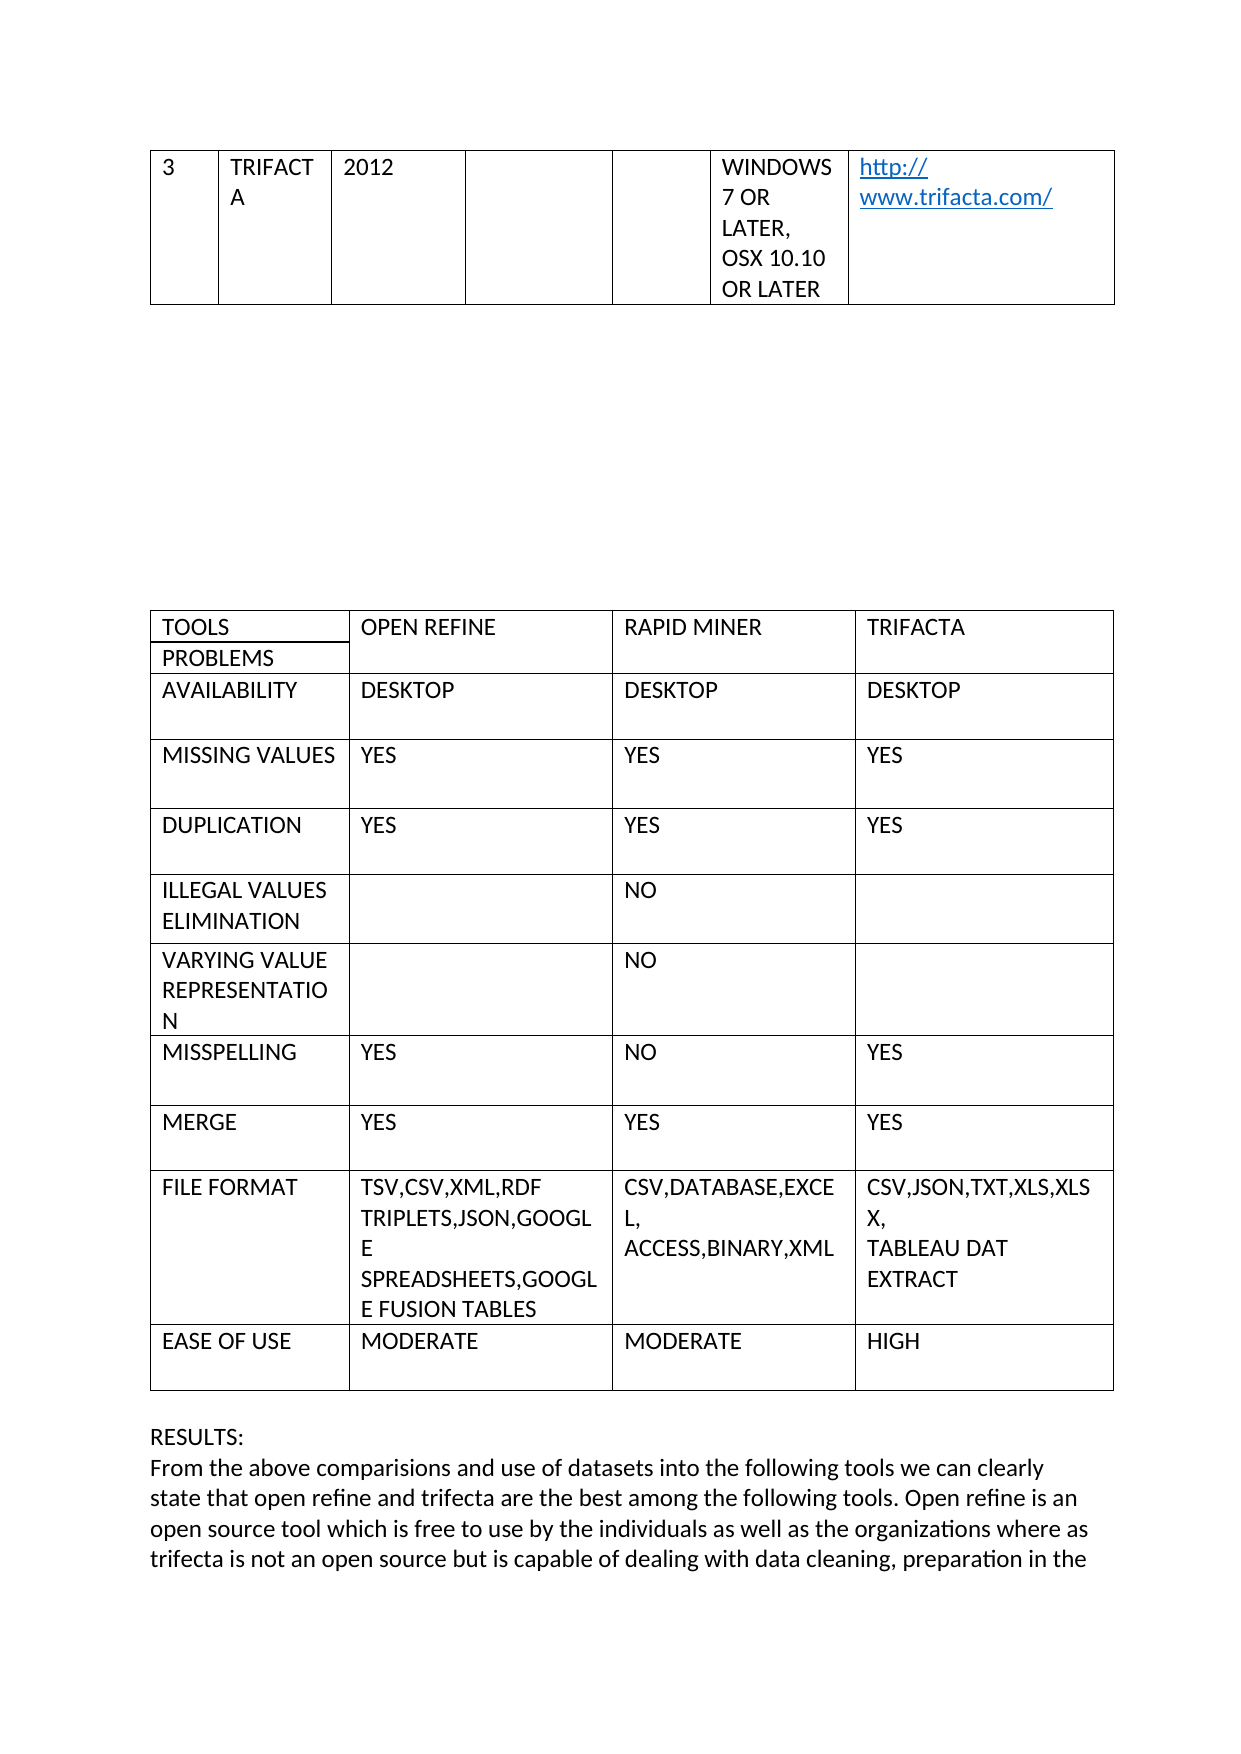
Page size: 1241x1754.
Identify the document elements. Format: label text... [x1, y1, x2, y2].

table_header TRIFACTA [856, 611, 1113, 673]
table_header RAPID MINER [613, 611, 855, 673]
table_cell AVAILABILITY [151, 674, 349, 739]
table_cell FILE FORMAT [151, 1171, 349, 1324]
table_cell NO [613, 944, 855, 1035]
table_cell [613, 151, 710, 304]
text RESULTS: [150, 1421, 1090, 1452]
table_cell YES [613, 1106, 855, 1170]
table_cell MODERATE [613, 1325, 855, 1389]
table_cell YES [856, 740, 1113, 808]
table_cell CSV,JSON,TXT,XLS,XLSX, TABLEAU DAT EXTRACT [856, 1171, 1113, 1324]
table_cell [466, 151, 612, 304]
table_cell 3 [151, 151, 218, 304]
table_cell 2012 [332, 151, 465, 304]
table_cell HIGH [856, 1325, 1113, 1389]
table_cell YES [613, 809, 855, 873]
table_cell [350, 944, 612, 1035]
table_cell TSV,CSV,XML,RDF TRIPLETS,JSON,GOOGLE SPREADSHEETS,GOOGLE FUSION TABLES [350, 1171, 612, 1324]
table_cell YES [613, 740, 855, 808]
table_cell [350, 875, 612, 943]
table_cell YES [856, 1106, 1113, 1170]
table_cell YES [350, 809, 612, 873]
table_cell PROBLEMS [151, 643, 349, 673]
table_cell YES [350, 740, 612, 808]
table_cell DESKTOP [613, 674, 855, 739]
table_cell DESKTOP [856, 674, 1113, 739]
table_cell CSV,DATABASE,EXCEL, ACCESS,BINARY,XML [613, 1171, 855, 1324]
table_cell [856, 875, 1113, 943]
table_cell TRIFACTA [219, 151, 331, 304]
table_cell ILLEGAL VALUES ELIMINATION [151, 875, 349, 943]
table_header OPEN REFINE [350, 611, 612, 673]
table_cell YES [350, 1036, 612, 1105]
table_cell NO [613, 875, 855, 943]
table_cell YES [856, 809, 1113, 873]
table_cell [856, 944, 1113, 1035]
table_cell MODERATE [350, 1325, 612, 1389]
table_cell YES [350, 1106, 612, 1170]
table_cell MERGE [151, 1106, 349, 1170]
table_cell http://www.trifacta.com/ [849, 151, 1114, 304]
table_cell VARYING VALUE REPRESENTATION [151, 944, 349, 1035]
table_cell WINDOWS 7 OR LATER, OSX 10.10 OR LATER [711, 151, 848, 304]
table_cell DESKTOP [350, 674, 612, 739]
table_header TOOLS [151, 611, 349, 641]
table_cell YES [856, 1036, 1113, 1105]
table_cell DUPLICATION [151, 809, 349, 873]
table_cell EASE OF USE [151, 1325, 349, 1389]
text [150, 1452, 1090, 1574]
table_cell NO [613, 1036, 855, 1105]
table_cell MISSPELLING [151, 1036, 349, 1105]
table_cell MISSING VALUES [151, 740, 349, 808]
